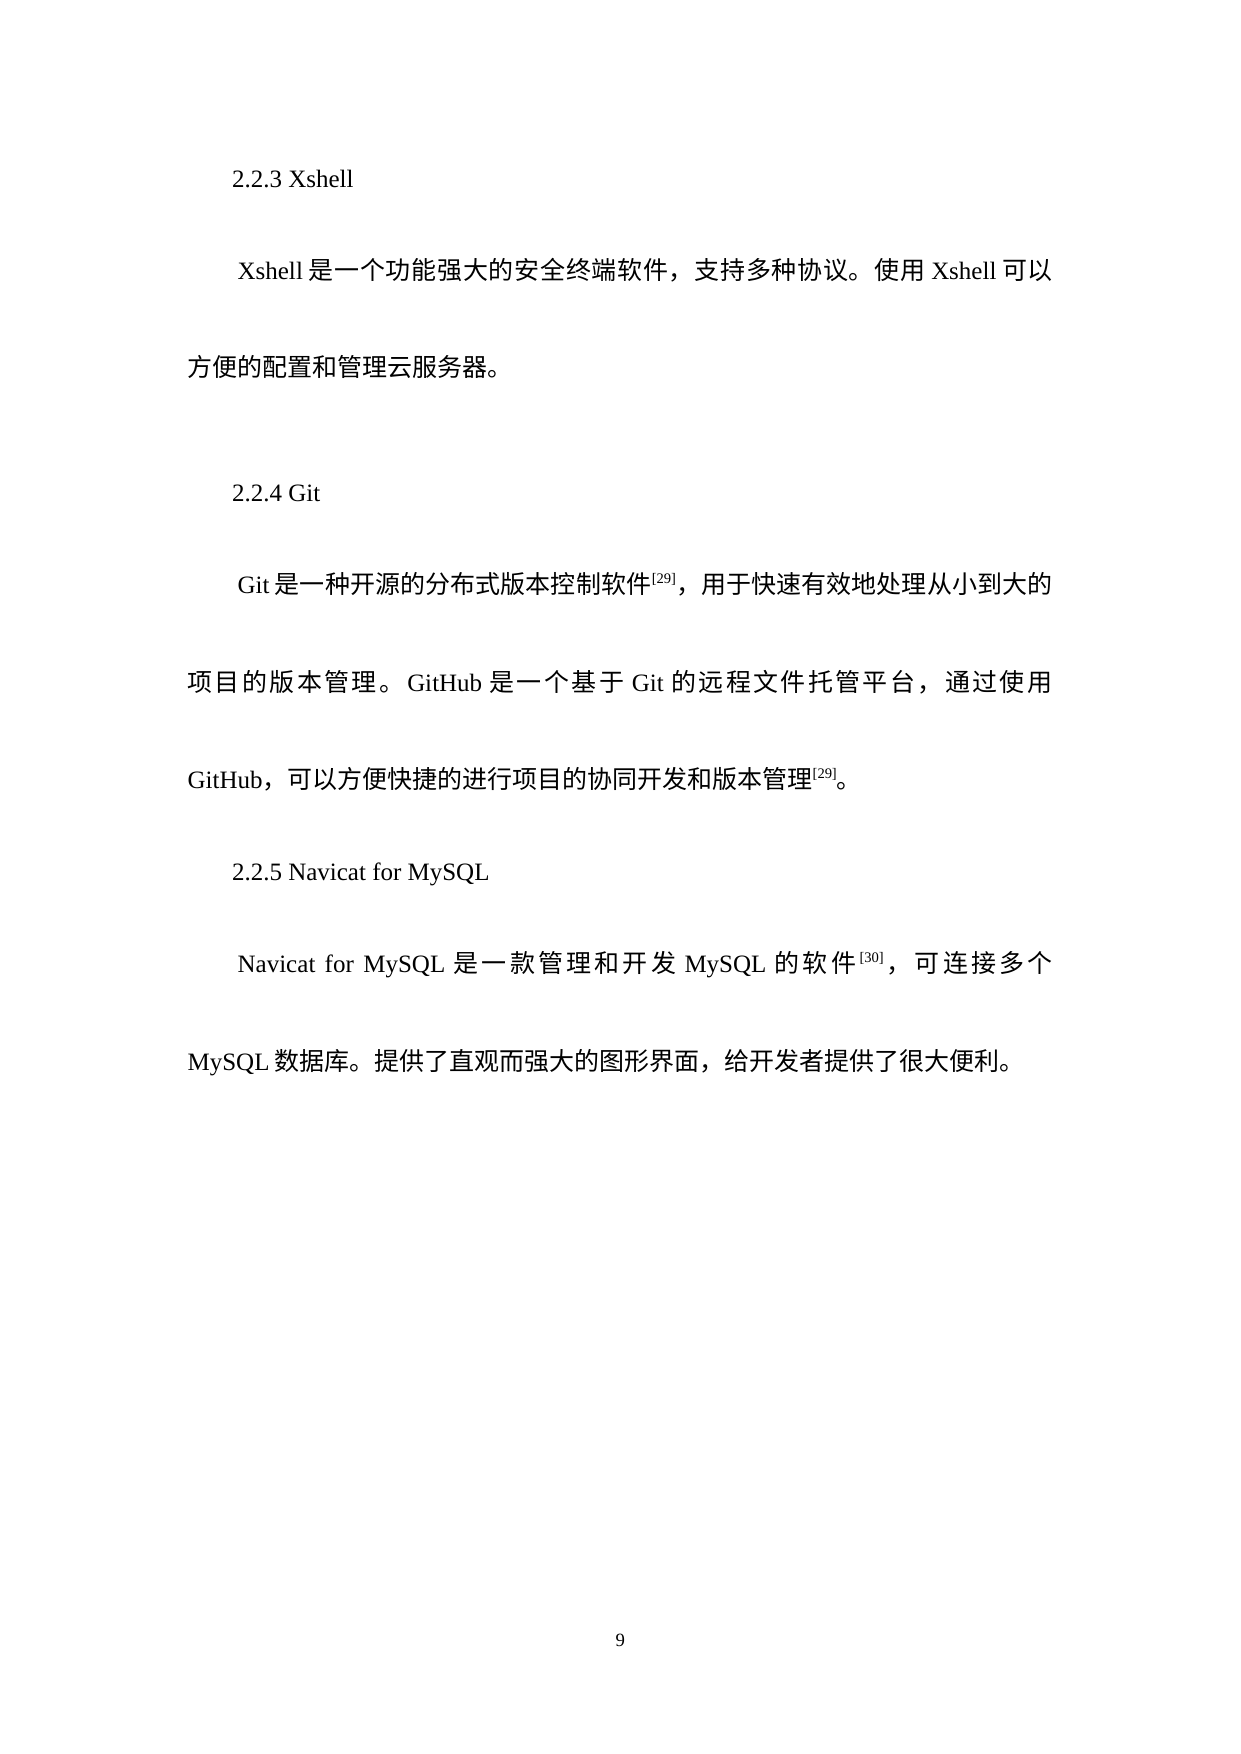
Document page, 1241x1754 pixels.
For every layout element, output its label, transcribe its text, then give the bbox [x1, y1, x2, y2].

text Git是一种开源的分布式版本控制软件[28]，用于快速有效地处理从小到大的项目的版本管理。GitHub是一个基于Git的远程文件托管平台，通过使用GitHub，可以方便快捷的进行项目的协同开发和版本管理[29]。 [187, 550, 1053, 810]
subtitle 2.2.5 Navicat for MySQL [187, 855, 1053, 888]
subtitle 2.2.4 Git [187, 476, 1053, 509]
text Xshell是一个功能强大的安全终端软件，支持多种协议。使用Xshell可以方便的配置和管理云服务器。 [187, 236, 1053, 398]
text Navicat for MySQL是一款管理和开发MySQL的软件[30]，可连接多个MySQL数据库。提供了直观而强大的图形界面，给开发者提供了很大便利。 [187, 929, 1053, 1092]
subtitle 2.2.3 Xshell [187, 162, 1053, 194]
